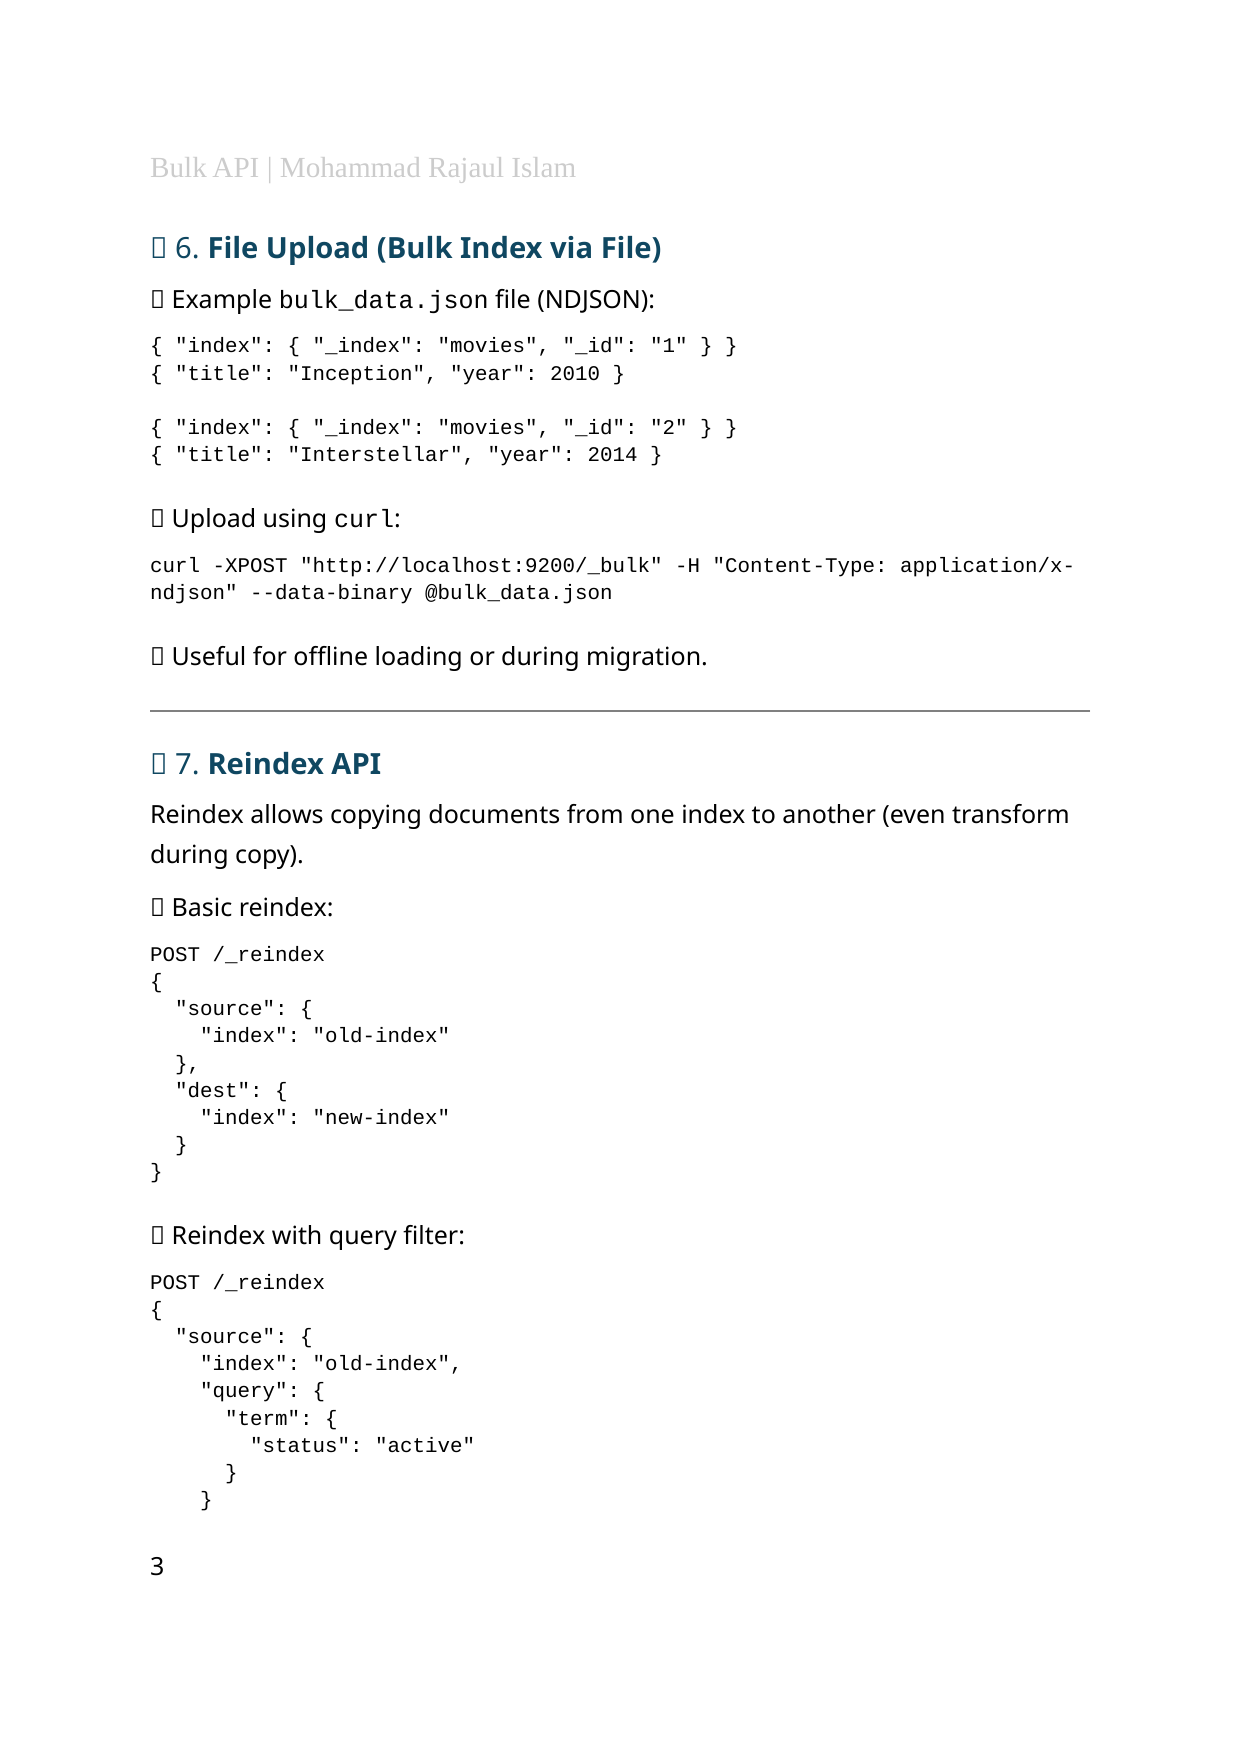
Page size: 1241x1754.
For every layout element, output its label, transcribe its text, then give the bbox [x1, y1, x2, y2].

text "query": { [150, 1380, 1090, 1404]
text ✅ Useful for offline loading or during migration. [150, 639, 1090, 673]
text { "index": { "_index": "movies", "_id": "1" } } [150, 336, 1090, 359]
text } [150, 1161, 1090, 1185]
text "status": "active" [150, 1435, 1090, 1458]
text 📌 Basic reindex: [150, 890, 1090, 924]
text { [150, 971, 1090, 994]
text POST /_reindex [150, 944, 1090, 967]
text POST /_reindex [150, 1272, 1090, 1295]
text { "index": { "_index": "movies", "_id": "2" } } [150, 417, 1090, 441]
text "term": { [150, 1408, 1090, 1431]
text 📌 Example bulk_data.json file (NDJSON): [150, 282, 1090, 316]
text 📌 Upload using curl: [150, 501, 1090, 535]
text { "title": "Interstellar", "year": 2014 } [150, 444, 1090, 468]
text { "title": "Inception", "year": 2010 } [150, 363, 1090, 386]
text { [150, 1299, 1090, 1322]
subtitle 🔷 6. File Upload (Bulk Index via File) [150, 228, 1090, 267]
subtitle 🔷 7. Reindex API [150, 743, 1090, 783]
text } [150, 1462, 1090, 1486]
text "index": "old-index" [150, 1025, 1090, 1049]
text 📌 Reindex with query filter: [150, 1218, 1090, 1252]
text "source": { [150, 1326, 1090, 1350]
text curl -XPOST "http://localhost:9200/_bulk" -H "Content-Type: application/x-ndjson" --data-binary @bulk_data.json [150, 555, 1090, 606]
text Reindex allows copying documents from one index to another (even transform during copy). [150, 797, 1090, 870]
text "source": { [150, 998, 1090, 1022]
text "index": "new-index" [150, 1107, 1090, 1131]
text "dest": { [150, 1080, 1090, 1103]
text } [150, 1489, 1090, 1513]
text }, [150, 1052, 1090, 1076]
text "index": "old-index", [150, 1353, 1090, 1377]
text } [150, 1134, 1090, 1158]
